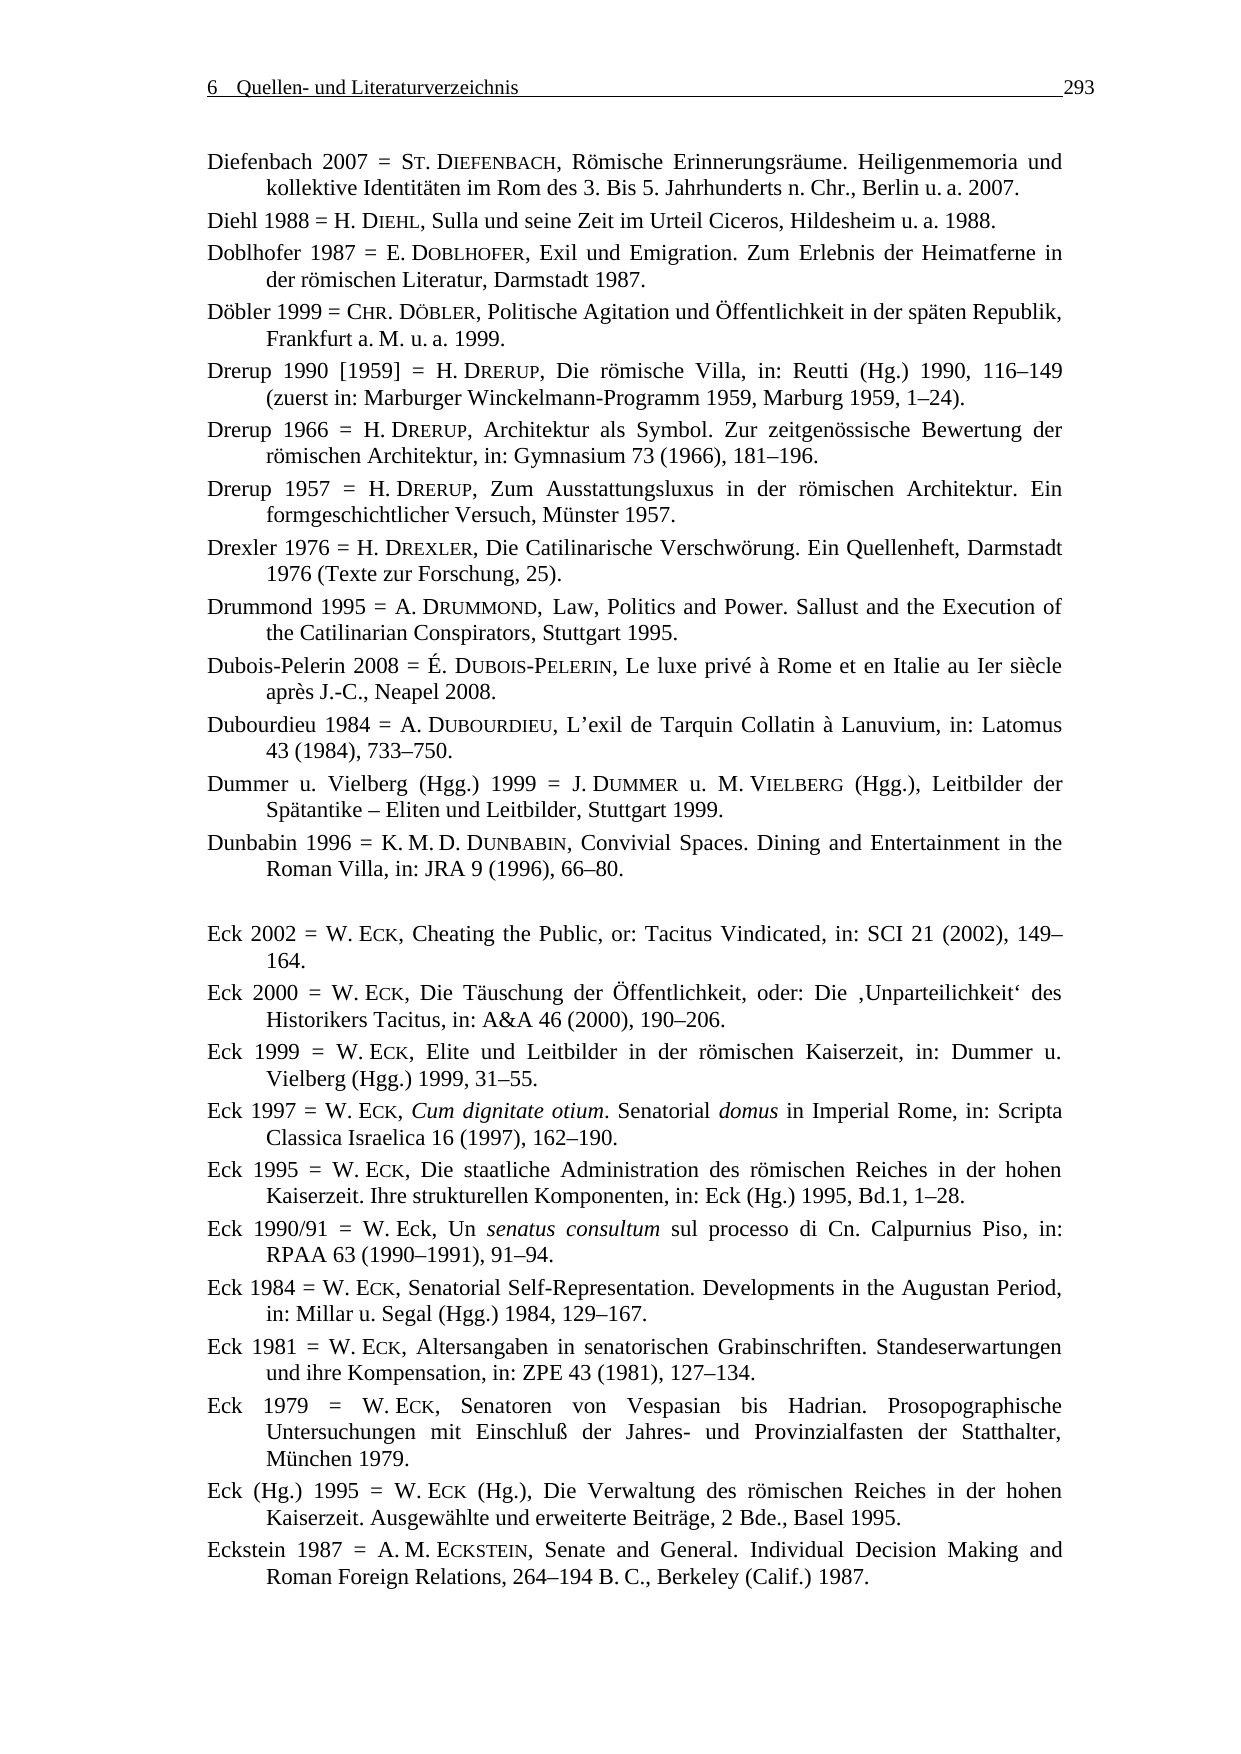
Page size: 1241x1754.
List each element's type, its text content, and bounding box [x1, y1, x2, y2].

text Drerup 1957 = H. Drerup, Zum Ausstattungsluxus in der römischen Architektur. Ein formgeschichtlicher Versuch, Münster 1957. [207, 475, 1063, 528]
text Diehl 1988 = H. Diehl, Sulla und seine Zeit im Urteil Ciceros, Hildesheim u. a. 1988. [207, 207, 1063, 233]
text Dubois-Pelerin 2008 = É. Dubois-Pelerin, Le luxe privé à Rome et en Italie au Ier siècle après J.-C., Neapel 2008. [207, 652, 1063, 705]
text Eck (Hg.) 1995 = W. Eck (Hg.), Die Verwaltung des römischen Reiches in der hohen Kaiserzeit. Ausgewählte und erweiterte Beiträge, 2 Bde., Basel 1995. [207, 1477, 1063, 1530]
text Eck 2002 = W. Eck, Cheating the Public, or: Tacitus Vindicated, in: SCI 21 (2002), 149–164. [207, 920, 1063, 973]
text Eckstein 1987 = A. M. Eckstein, Senate and General. Individual Decision Making and Roman Foreign Relations, 264–194 B. C., Berkeley (Calif.) 1987. [207, 1536, 1063, 1589]
text Dunbabin 1996 = K. M. D. Dunbabin, Convivial Spaces. Dining and Entertainment in the Roman Villa, in: JRA 9 (1996), 66–80. [207, 829, 1063, 882]
text Drexler 1976 = H. Drexler, Die Catilinarische Verschwörung. Ein Quellenheft, Darmstadt 1976 (Texte zur Forschung, 25). [207, 534, 1063, 587]
text Döbler 1999 = Chr. Döbler, Politische Agitation und Öffentlichkeit in der späten Republik, Frankfurt a. M. u. a. 1999. [207, 298, 1063, 351]
text Eck 2000 = W. Eck, Die Täuschung der Öffentlichkeit, oder: Die ‚Unparteilichkeit‘ des Historikers Tacitus, in: A&A 46 (2000), 190–206. [207, 979, 1063, 1032]
text Eck 1995 = W. Eck, Die staatliche Administration des römischen Reiches in der hohen Kaiserzeit. Ihre strukturellen Komponenten, in: Eck (Hg.) 1995, Bd.1, 1–28. [207, 1156, 1063, 1209]
text Eck 1984 = W. Eck, Senatorial Self-Representation. Developments in the Augustan Period, in: Millar u. Segal (Hgg.) 1984, 129–167. [207, 1274, 1063, 1327]
text Eck 1997 = W. Eck, Cum dignitate otium. Senatorial domus in Imperial Rome, in: Scripta Classica Israelica 16 (1997), 162–190. [207, 1097, 1063, 1150]
text Dubourdieu 1984 = A. Dubourdieu, L’exil de Tarquin Collatin à Lanuvium, in: Latomus 43 (1984), 733–750. [207, 711, 1063, 764]
text Diefenbach 2007 = St. Diefenbach, Römische Erinnerungsräume. Heiligenmemoria und kollektive Identitäten im Rom des 3. Bis 5. Jahrhunderts n. Chr., Berlin u. a. 2007. [207, 148, 1063, 200]
text Eck 1999 = W. Eck, Elite und Leitbilder in der römischen Kaiserzeit, in: Dummer u. Vielberg (Hgg.) 1999, 31–55. [207, 1038, 1063, 1091]
text Dummer u. Vielberg (Hgg.) 1999 = J. Dummer u. M. Vielberg (Hgg.), Leitbilder der Spätantike – Eliten und Leitbilder, Stuttgart 1999. [207, 770, 1063, 823]
text Eck 1990/91 = W. Eck, Un senatus consultum sul processo di Cn. Calpurnius Piso, in: RPAA 63 (1990–1991), 91–94. [207, 1215, 1063, 1268]
text Eck 1979 = W. Eck, Senatoren von Vespasian bis Hadrian. Prosopographische Untersuchungen mit Einschluß der Jahres- und Provinzialfasten der Statthalter, München 1979. [207, 1392, 1063, 1471]
text Drerup 1966 = H. Drerup, Architektur als Symbol. Zur zeitgenössische Bewertung der römischen Architektur, in: Gymnasium 73 (1966), 181–196. [207, 416, 1063, 469]
text Drerup 1990 [1959] = H. Drerup, Die römische Villa, in: Reutti (Hg.) 1990, 116–149 (zuerst in: Marburger Winckelmann-Programm 1959, Marburg 1959, 1–24). [207, 357, 1063, 410]
text Doblhofer 1987 = E. Doblhofer, Exil und Emigration. Zum Erlebnis der Heimatferne in der römischen Literatur, Darmstadt 1987. [207, 239, 1063, 292]
text Drummond 1995 = A. Drummond, Law, Politics and Power. Sallust and the Execution of the Catilinarian Conspirators, Stuttgart 1995. [207, 593, 1063, 646]
text Eck 1981 = W. Eck, Altersangaben in senatorischen Grabinschriften. Standeserwartungen und ihre Kompensation, in: ZPE 43 (1981), 127–134. [207, 1333, 1063, 1386]
